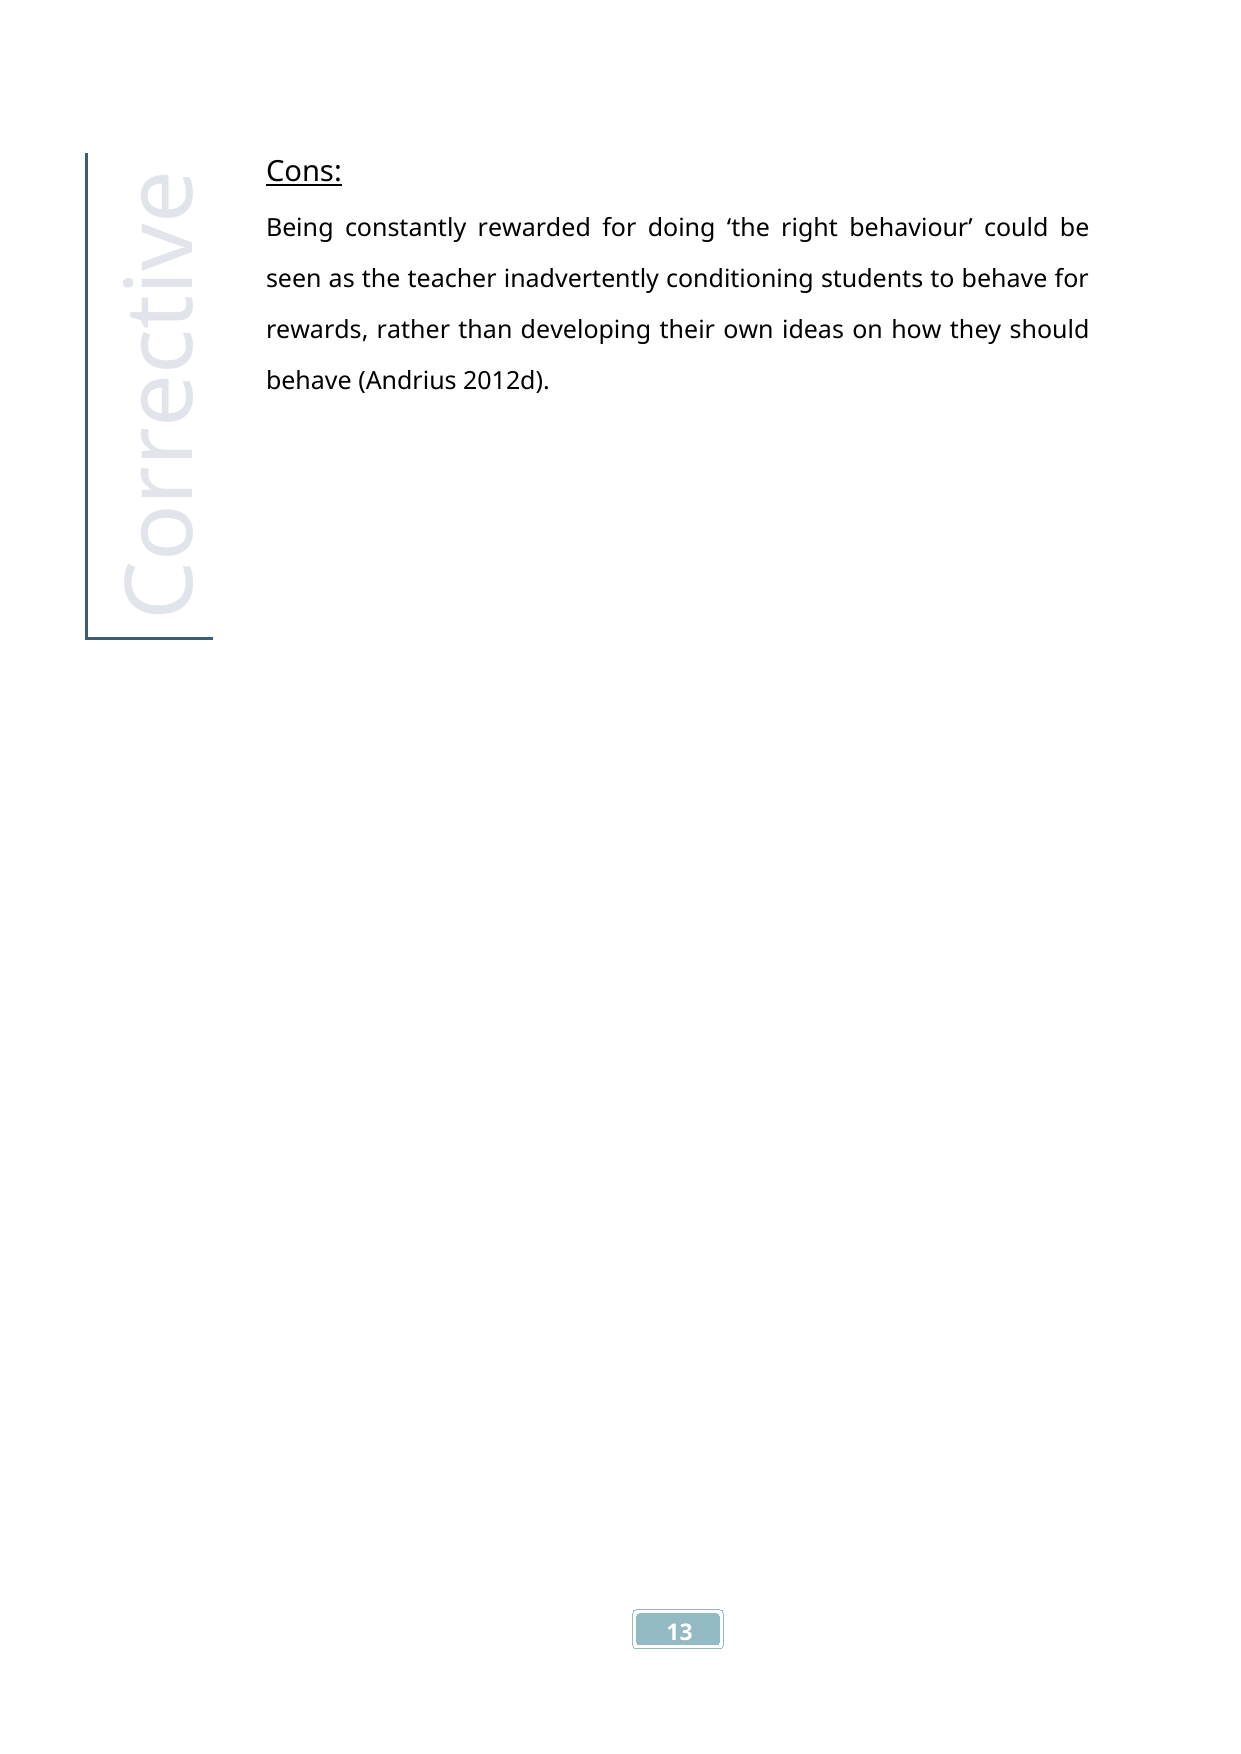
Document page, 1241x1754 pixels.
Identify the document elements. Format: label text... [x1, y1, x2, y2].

list Cons: [266, 150, 1090, 190]
list Being constantly rewarded for doing ‘the right behaviour’ could be seen as the teacher inadvertently conditioning students to behave for rewards, rather than developing their own ideas on how they should behave (Andrius 2012d). [266, 209, 1090, 397]
